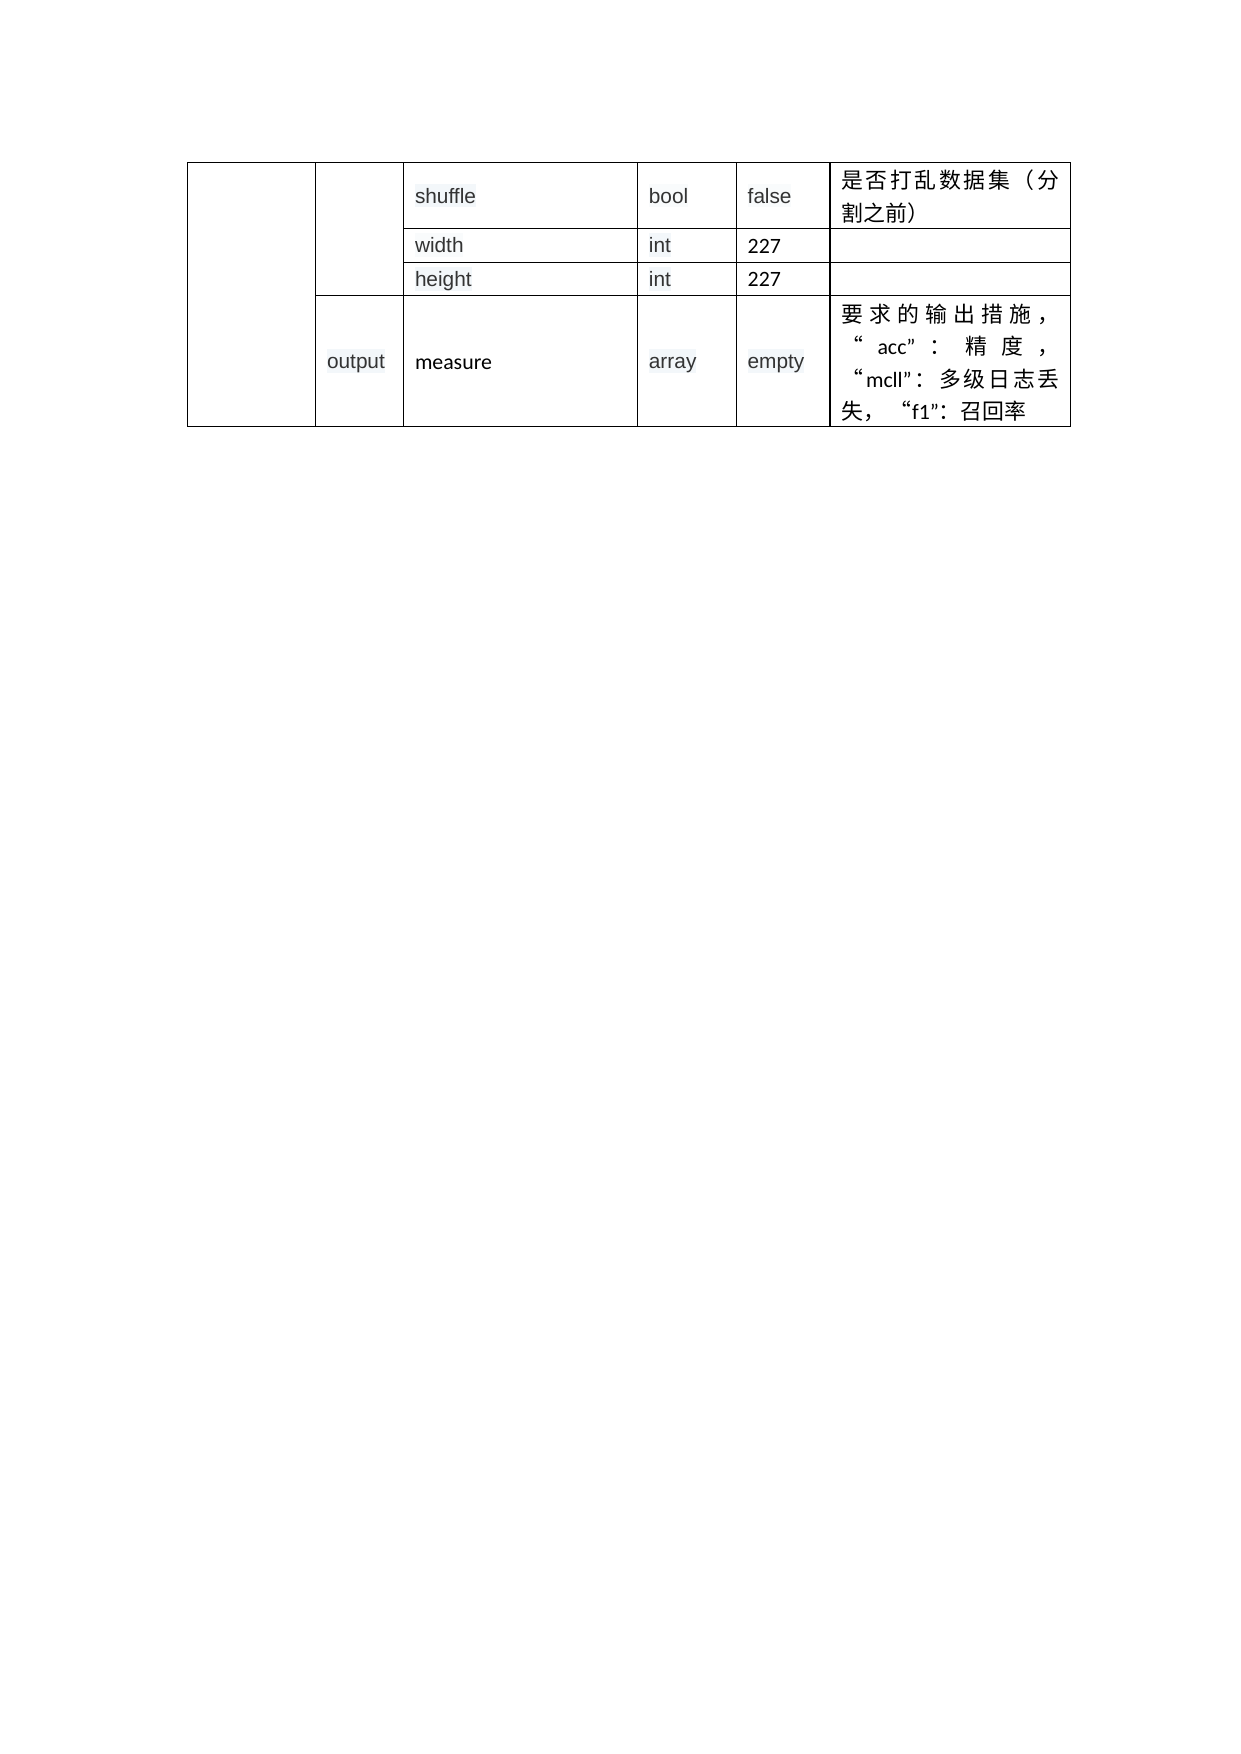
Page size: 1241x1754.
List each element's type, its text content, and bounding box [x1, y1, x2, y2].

table_cell height [404, 263, 637, 295]
table_cell width [404, 229, 637, 262]
table_cell int [638, 263, 736, 295]
table_cell 227 [737, 229, 829, 262]
table_cell false [737, 163, 829, 228]
table_cell [831, 263, 1070, 295]
table_cell 要求的输出措施，“acc”：精度，“mcll”：多级日志丢失， “f1”：召回率 [831, 296, 1070, 426]
table_cell bool [638, 163, 736, 228]
table_cell output [316, 296, 403, 426]
table_cell array [638, 296, 736, 426]
table_cell 227 [737, 263, 829, 295]
table_cell [831, 229, 1070, 262]
table_cell shuffle [404, 163, 637, 228]
table_cell measure [404, 296, 637, 426]
table_cell empty [737, 296, 829, 426]
table_cell int [638, 229, 736, 262]
table_cell 是否打乱数据集（分割之前） [831, 163, 1070, 228]
